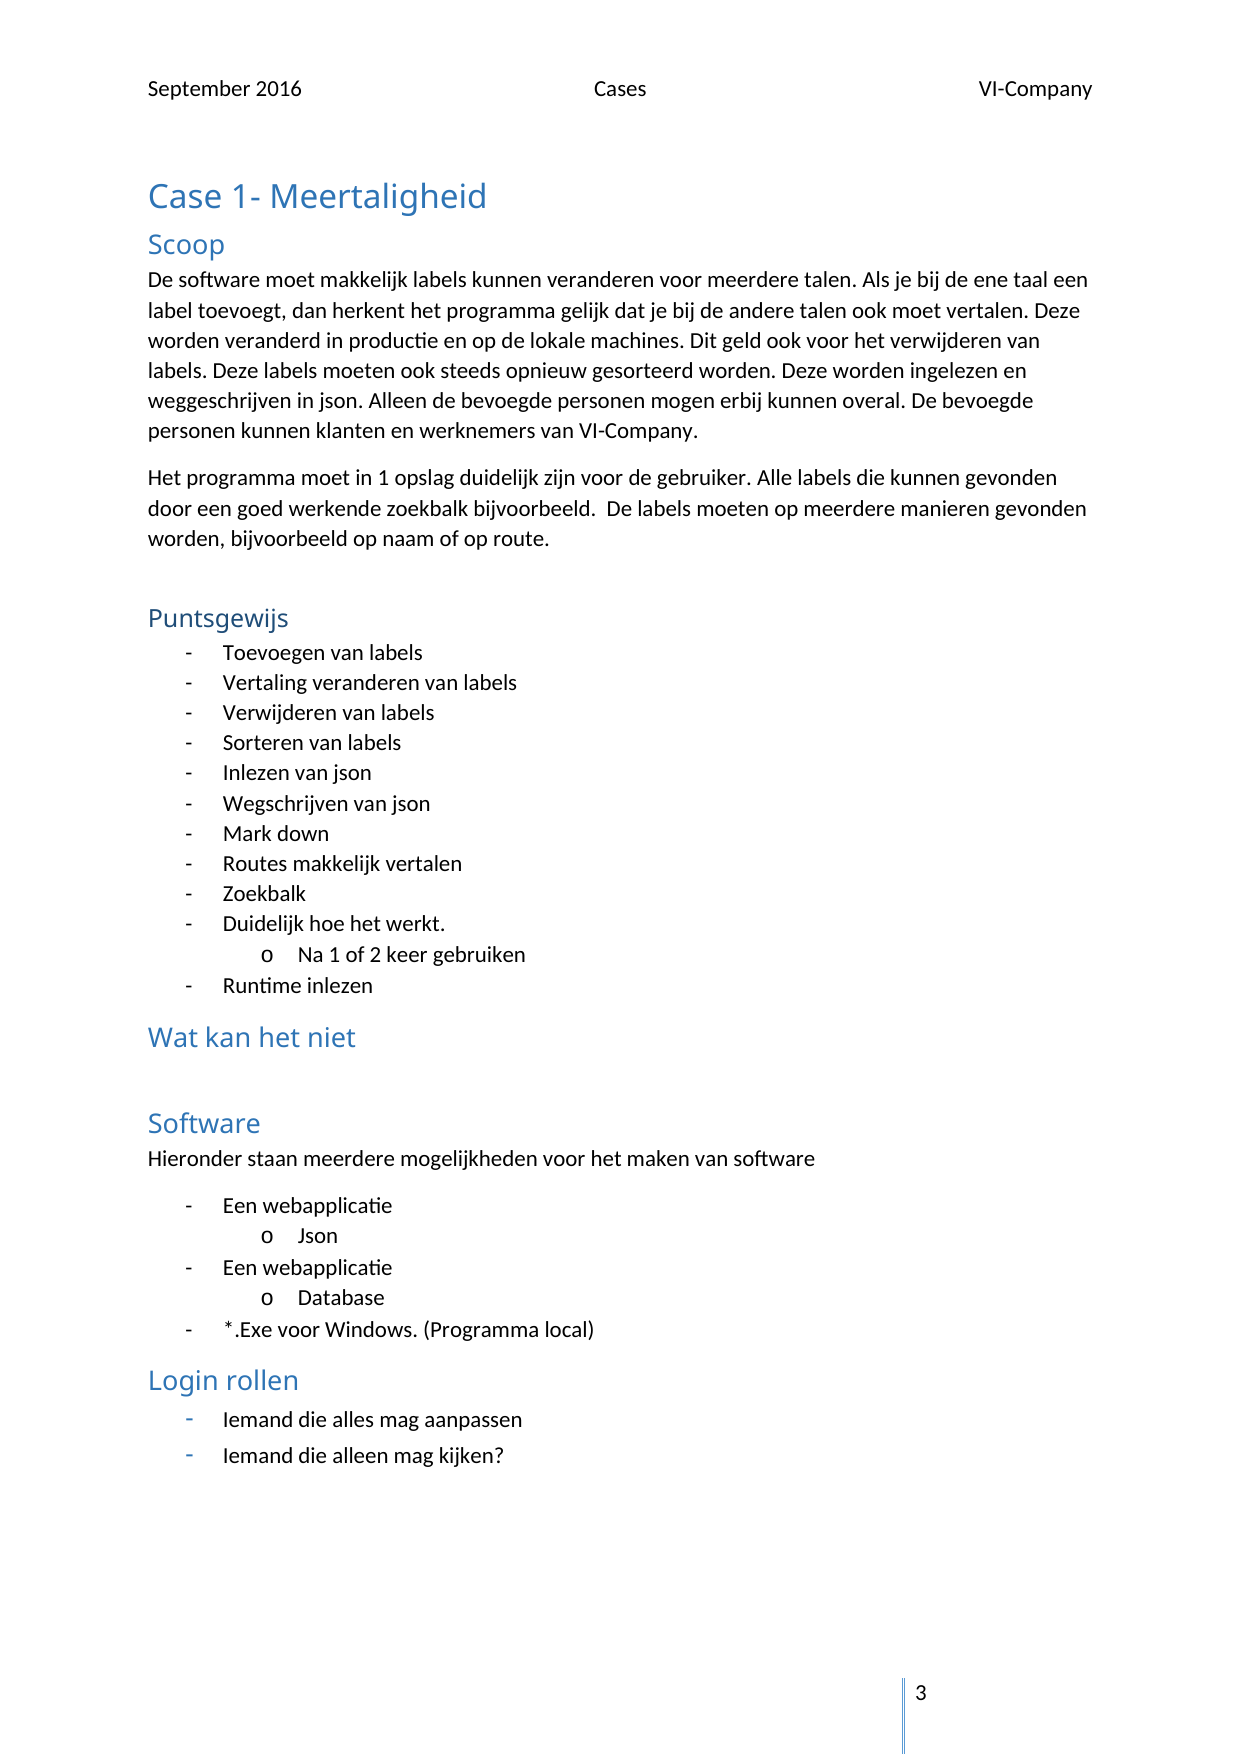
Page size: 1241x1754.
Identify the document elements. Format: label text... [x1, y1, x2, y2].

list Wegschrijven van json [185, 789, 1093, 817]
subtitle Login rollen [148, 1362, 1093, 1398]
list Routes makkelijk vertalen [185, 849, 1093, 877]
list Een webapplicatie [185, 1253, 1093, 1281]
list Mark down [185, 819, 1093, 847]
subtitle Software [148, 1105, 1093, 1142]
list Iemand die alleen mag kijken? [185, 1437, 1093, 1470]
list Een webapplicatie [185, 1191, 1093, 1219]
list *.Exe voor Windows. (Programma local) [185, 1315, 1093, 1343]
subtitle Scoop [148, 226, 1093, 263]
list Toevoegen van labels [185, 638, 1093, 666]
list Vertaling veranderen van labels [185, 668, 1093, 696]
list Inlezen van json [185, 758, 1093, 787]
list Na 1 of 2 keer gebruiken [260, 940, 1093, 969]
list Duidelijk hoe het werkt. [185, 909, 1093, 938]
text Hieronder staan meerdere mogelijkheden voor het maken van software [148, 1144, 1093, 1173]
list Zoekbalk [185, 879, 1093, 907]
subtitle Case 1- Meertaligheid [148, 173, 1093, 218]
list Sorteren van labels [185, 728, 1093, 756]
text Het programma moet in 1 opslag duidelijk zijn voor de gebruiker. Alle labels die kunnen gevonden door een goed werkende zoekbalk bijvoorbeeld. De labels moeten op meerdere manieren gevonden worden, bijvoorbeeld op naam of op route. [148, 463, 1093, 582]
subtitle Puntsgewijs [148, 601, 1093, 635]
list Database [260, 1283, 1093, 1312]
list Verwijderen van labels [185, 698, 1093, 726]
list Runtime inlezen [185, 971, 1093, 999]
list Json [260, 1222, 1093, 1251]
text De software moet makkelijk labels kunnen veranderen voor meerdere talen. Als je bij de ene taal een label toevoegt, dan herkent het programma gelijk dat je bij de andere talen ook moet vertalen. Deze worden veranderd in productie en op de lokale machines. Dit geld ook voor het verwijderen van labels. Deze labels moeten ook steeds opnieuw gesorteerd worden. Deze worden ingelezen en weggeschrijven in json. Alleen de bevoegde personen mogen erbij kunnen overal. De bevoegde personen kunnen klanten en werknemers van VI-Company. [148, 266, 1093, 444]
list Iemand die alles mag aanpassen [185, 1401, 1093, 1434]
subtitle Wat kan het niet [148, 1018, 1093, 1055]
